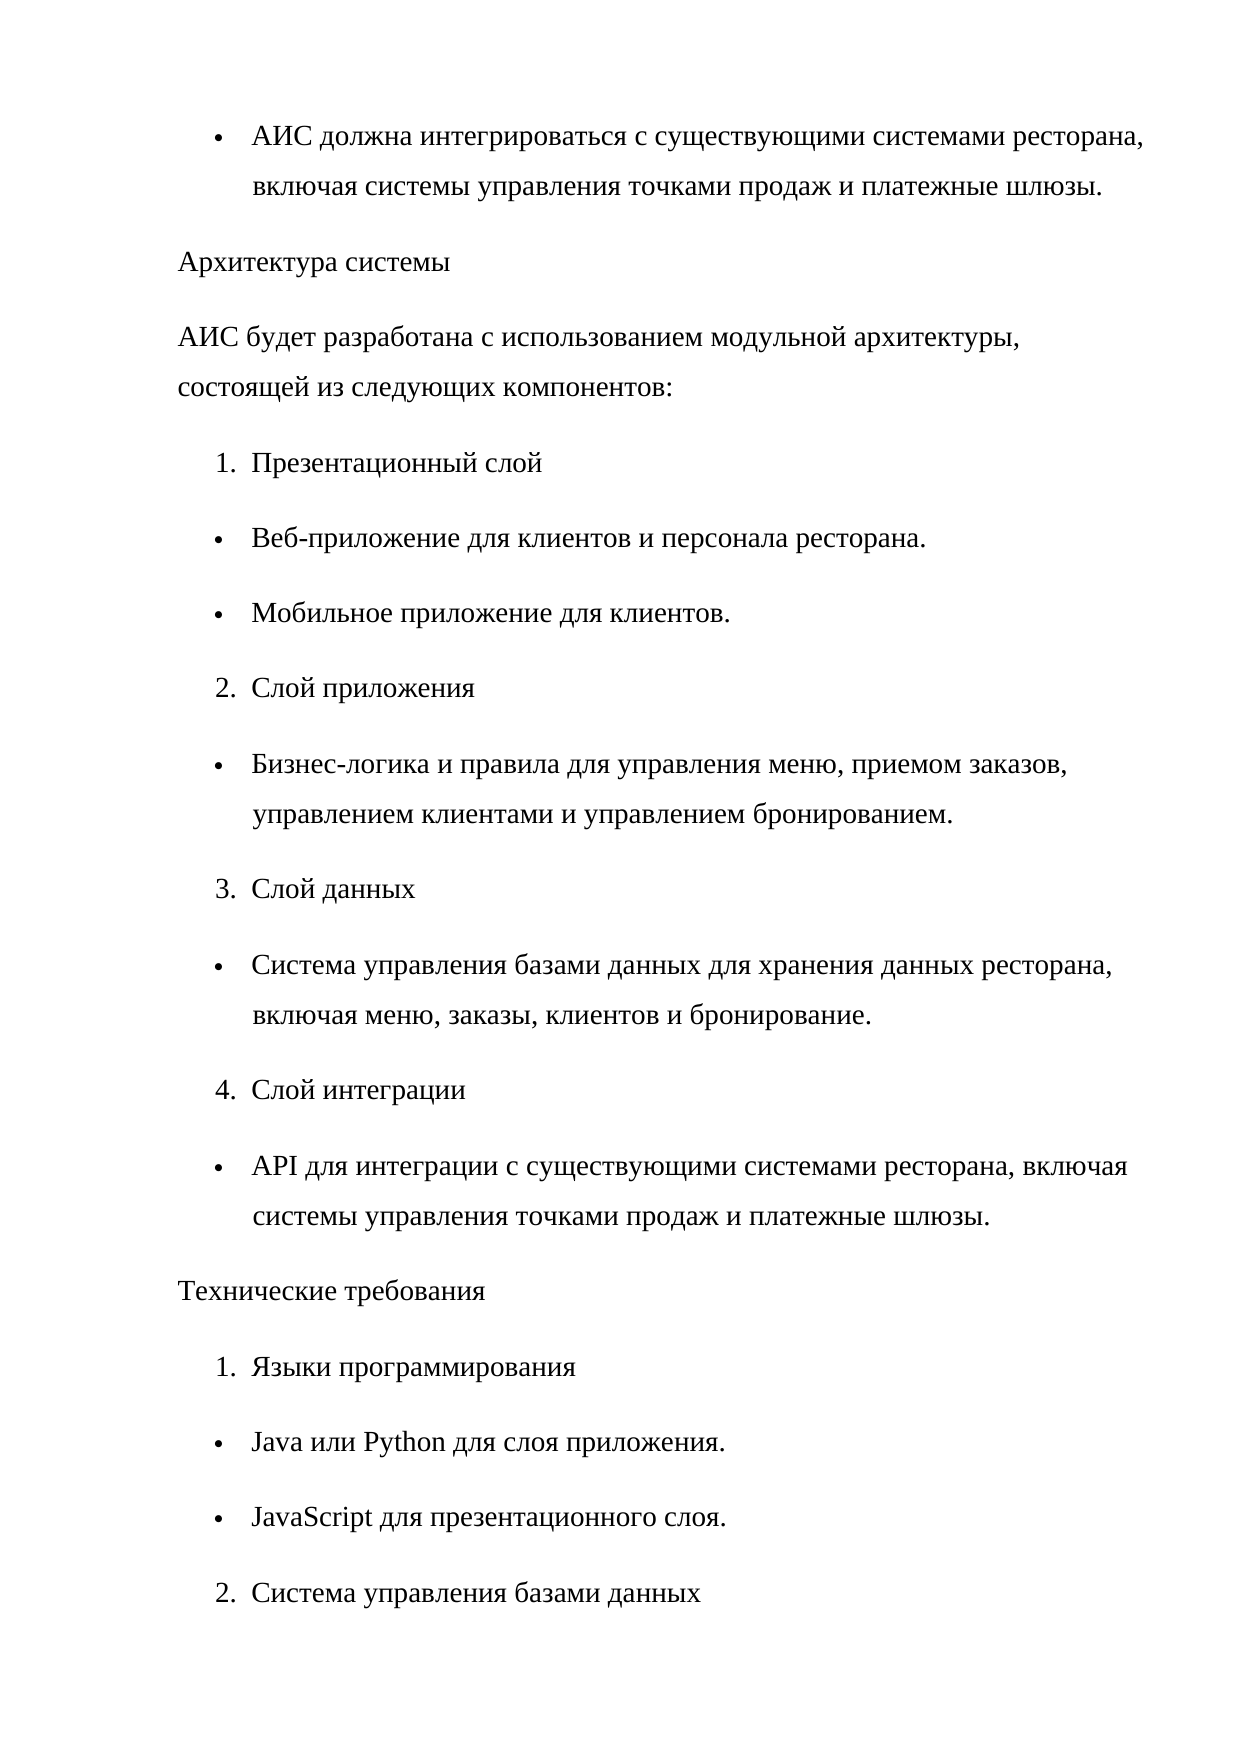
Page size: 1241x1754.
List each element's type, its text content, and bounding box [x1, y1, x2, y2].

list Слой интеграции [215, 1072, 1152, 1106]
list Веб-приложение для клиентов и персонала ресторана. [215, 520, 1152, 553]
text Технические требования [177, 1273, 1152, 1307]
text Архитектура системы [177, 244, 1152, 277]
list Слой приложения [215, 671, 1152, 704]
list АИС должна интегрироваться с существующими системами ресторана, включая системы управления точками продаж и платежные шлюзы. [215, 118, 1152, 202]
list Слой данных [215, 872, 1152, 905]
list Презентационный слой [215, 445, 1152, 478]
list Бизнес-логика и правила для управления меню, приемом заказов, управлением клиентами и управлением бронированием. [215, 746, 1152, 830]
text АИС будет разработана с использованием модульной архитектуры, состоящей из следующих компонентов: [177, 319, 1152, 403]
list Мобильное приложение для клиентов. [215, 595, 1152, 629]
list JavaScript для презентационного слоя. [215, 1499, 1152, 1533]
list Система управления базами данных [215, 1575, 1152, 1608]
list Языки программирования [215, 1349, 1152, 1382]
list Система управления базами данных для хранения данных ресторана, включая меню, заказы, клиентов и бронирование. [215, 947, 1152, 1031]
list API для интеграции с существующими системами ресторана, включая системы управления точками продаж и платежные шлюзы. [215, 1148, 1152, 1232]
list Java или Python для слоя приложения. [215, 1424, 1152, 1458]
